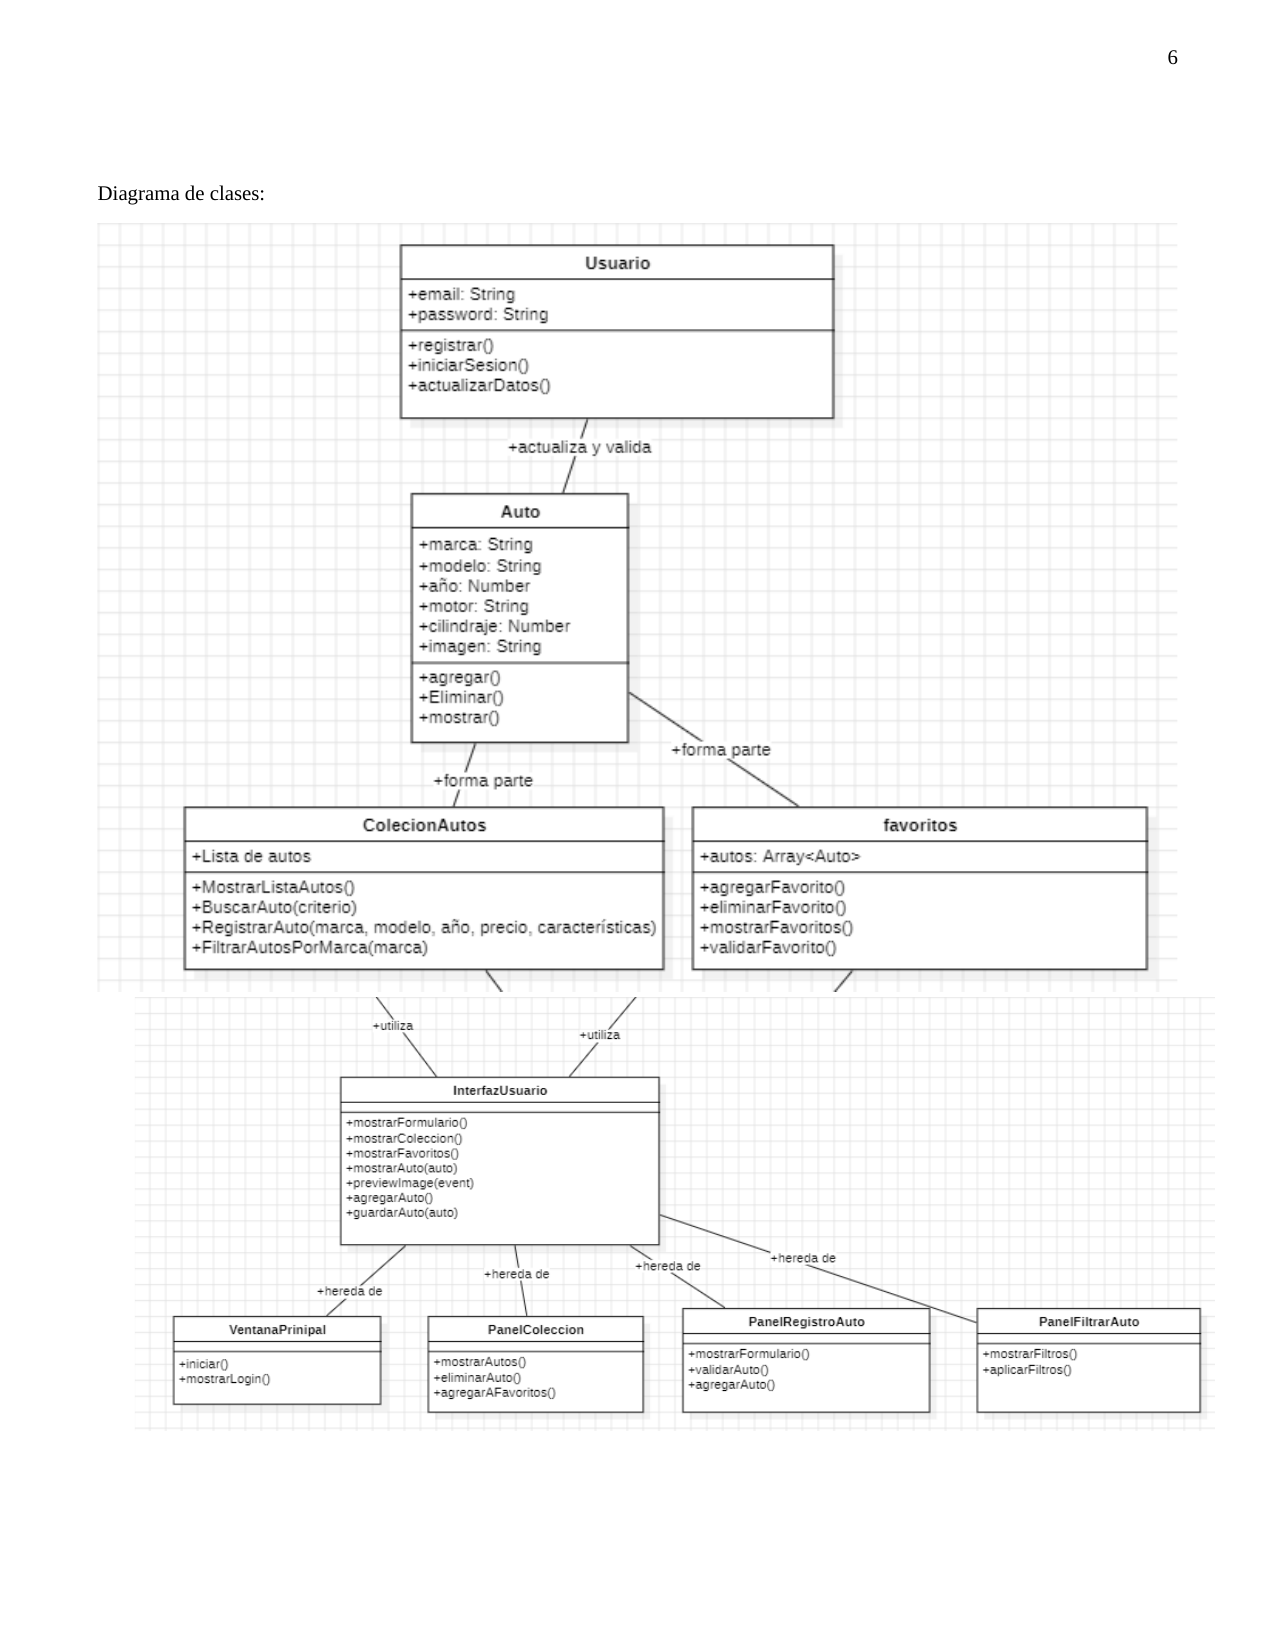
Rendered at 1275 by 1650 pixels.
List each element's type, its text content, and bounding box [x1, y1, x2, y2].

text Diagrama de clases: [97, 181, 1177, 205]
picture [134, 997, 1215, 1431]
picture [97, 223, 1178, 992]
